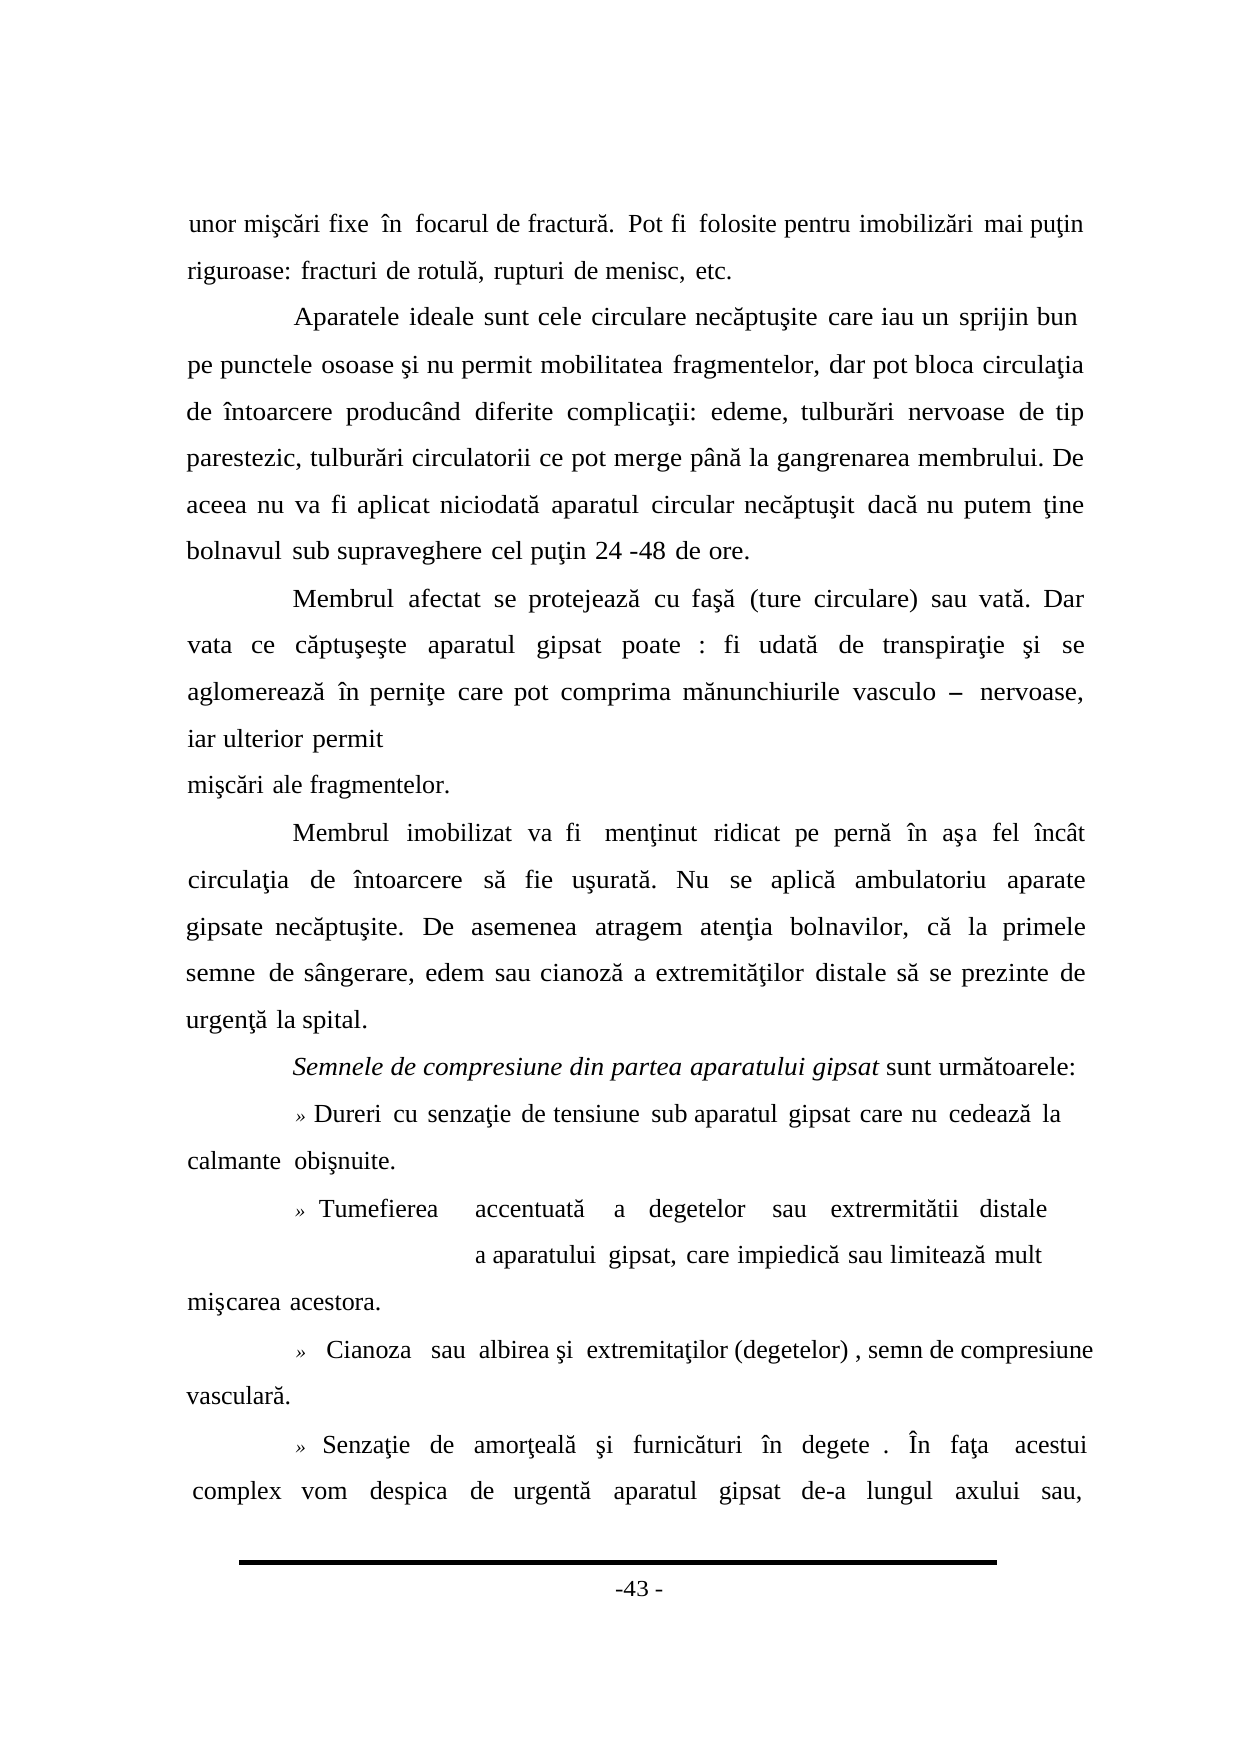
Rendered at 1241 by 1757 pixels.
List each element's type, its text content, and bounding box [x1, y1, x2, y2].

text Aparatele ideale sunt cele circulare necăptuşite care iau un sprijin bun [293, 302, 1098, 332]
text circulaţia de întoarcere să fie uşurată. Nu se aplică ambulatoriu aparate gipsate necăptuşite. De asemenea atragem atenţia bolnavilor, că la primele semne de sângerare, edem sau cianoză a extremităţilor distale să se prezinte de urgenţă la spital. [186, 864, 1086, 1034]
text -43 - [179, 1576, 1098, 1602]
text complex vom despica de urgentă aparatul gipsat de-a lungul axului sau, [189, 1475, 1085, 1505]
text » Cianoza sau albirea şi extremitaţilor (degetelor) , semn de compresiune [296, 1332, 1098, 1366]
text Membrul imobilizat va fi menţinut ridicat pe pernă în aşa fel încât [292, 821, 1098, 847]
text » Senzaţie de amorţeală şi furnicături în degete . În faţa acestui [297, 1419, 1098, 1461]
text mişcări ale fragmentelor. [187, 770, 459, 799]
text vasculară. [186, 1380, 295, 1410]
text » Tumefierea accentuată a degetelor sau extrermitătii distale a aparatului gipsat, care impiedică sau limitează mult mişcarea acestora. [187, 1193, 1085, 1316]
text » Dureri cu senzaţie de tensiune sub aparatul gipsat care nu cedează la calmante obişnuite. [187, 1098, 1086, 1175]
text pe punctele osoase şi nu permit mobilitatea fragmentelor, dar pot bloca circulaţia de întoarcere producând diferite complicaţii: edeme, tulburări nervoase de tip parestezic, tulburări circulatorii ce pot merge până la gangrenarea membrului. De aceea nu va fi aplicat niciodată aparatul circular necăptuşit dacă nu putem ţine bolnavul sub supraveghere cel puţin 24 -48 de ore. [186, 348, 1084, 565]
text Semnele de compresiune din partea aparatului gipsat sunt următoarele: [292, 1051, 1098, 1081]
text unor mişcări fixe în focarul de fractură. Pot fi folosite pentru imobilizări mai puţin riguroase: fracturi de rotulă, rupturi de menisc, etc. [187, 208, 1084, 285]
text Membrul afectat se protejează cu faşă (ture circulare) sau vată. Dar vata ce căptuşeşte aparatul gipsat poate : fi udată de transpiraţie şi se aglomerează în perniţe care pot comprima mănunchiurile vasculo - nervoase, iar ulterior permit [187, 583, 1084, 753]
